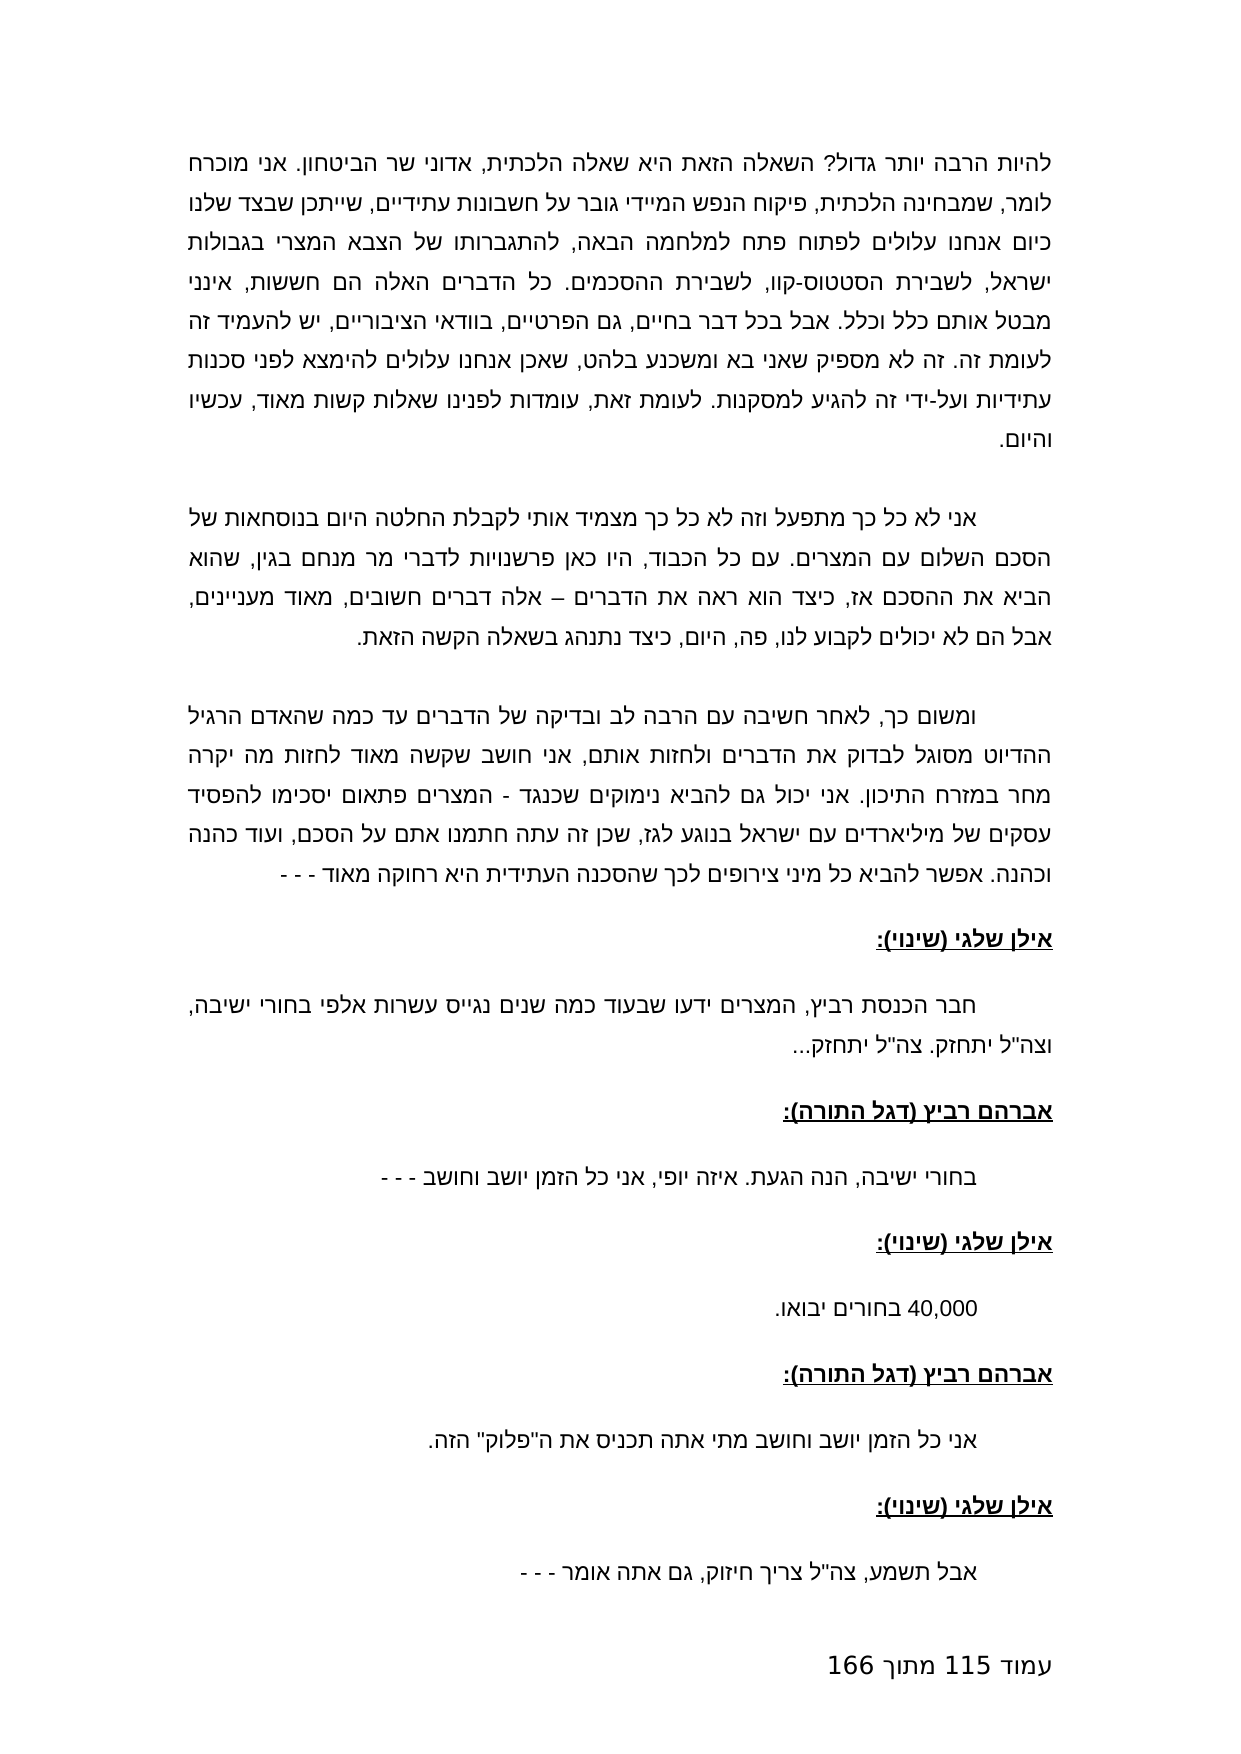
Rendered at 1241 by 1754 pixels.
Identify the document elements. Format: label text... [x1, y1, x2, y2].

text אבל תשמע, צה"ל צריך חיזוק, גם אתה אומר - - - [187, 1558, 1053, 1585]
text אני לא כל כך מתפעל וזה לא כל כך מצמיד אותי לקבלת החלטה היום בנוסחאות של הסכם השלום עם המצרים. עם כל הכבוד, היו כאן פרשנויות לדברי מר מנחם בגין, שהוא הביא את ההסכם אז, כיצד הוא ראה את הדברים – אלה דברים חשובים, מאוד מעניינים, אבל הם לא יכולים לקבוע לנו, פה, היום, כיצד נתנהג בשאלה הקשה הזאת. [187, 505, 1053, 650]
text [187, 150, 1053, 453]
text אילן שלגי (שינוי): [187, 1466, 1053, 1519]
text בחורי ישיבה, הנה הגעת. איזה יופי, אני כל הזמן יושב וחושב - - - [187, 1163, 1053, 1190]
text חבר הכנסת רביץ, המצרים ידעו שבעוד כמה שנים נגייס עשרות אלפי בחורי ישיבה, וצה"ל יתחזק. צה"ל יתחזק... [187, 992, 1053, 1058]
text אילן שלגי (שינוי): [187, 1203, 1053, 1256]
text 40,000 בחורים יבואו. [187, 1295, 1053, 1321]
text ומשום כך, לאחר חשיבה עם הרבה לב ובדיקה של הדברים עד כמה שהאדם הרגיל ההדיוט מסוגל לבדוק את הדברים ולחזות אותם, אני חושב שקשה מאוד לחזות מה יקרה מחר במזרח התיכון. אני יכול גם להביא נימוקים שכנגד - המצרים פתאום יסכימו להפסיד עסקים של מיליארדים עם ישראל בנוגע לגז, שכן זה עתה חתמנו אתם על הסכם, ועוד כהנה וכהנה. אפשר להביא כל מיני צירופים לכך שהסכנה העתידית היא רחוקה מאוד - - - [187, 703, 1053, 887]
text אילן שלגי (שינוי): [187, 900, 1053, 953]
text אני כל הזמן יושב וחושב מתי אתה תכניס את ה"פלוק" הזה. [187, 1427, 1053, 1453]
text אברהם רביץ (דגל התורה): [187, 1334, 1053, 1387]
text אברהם רביץ (דגל התורה): [187, 1071, 1053, 1124]
